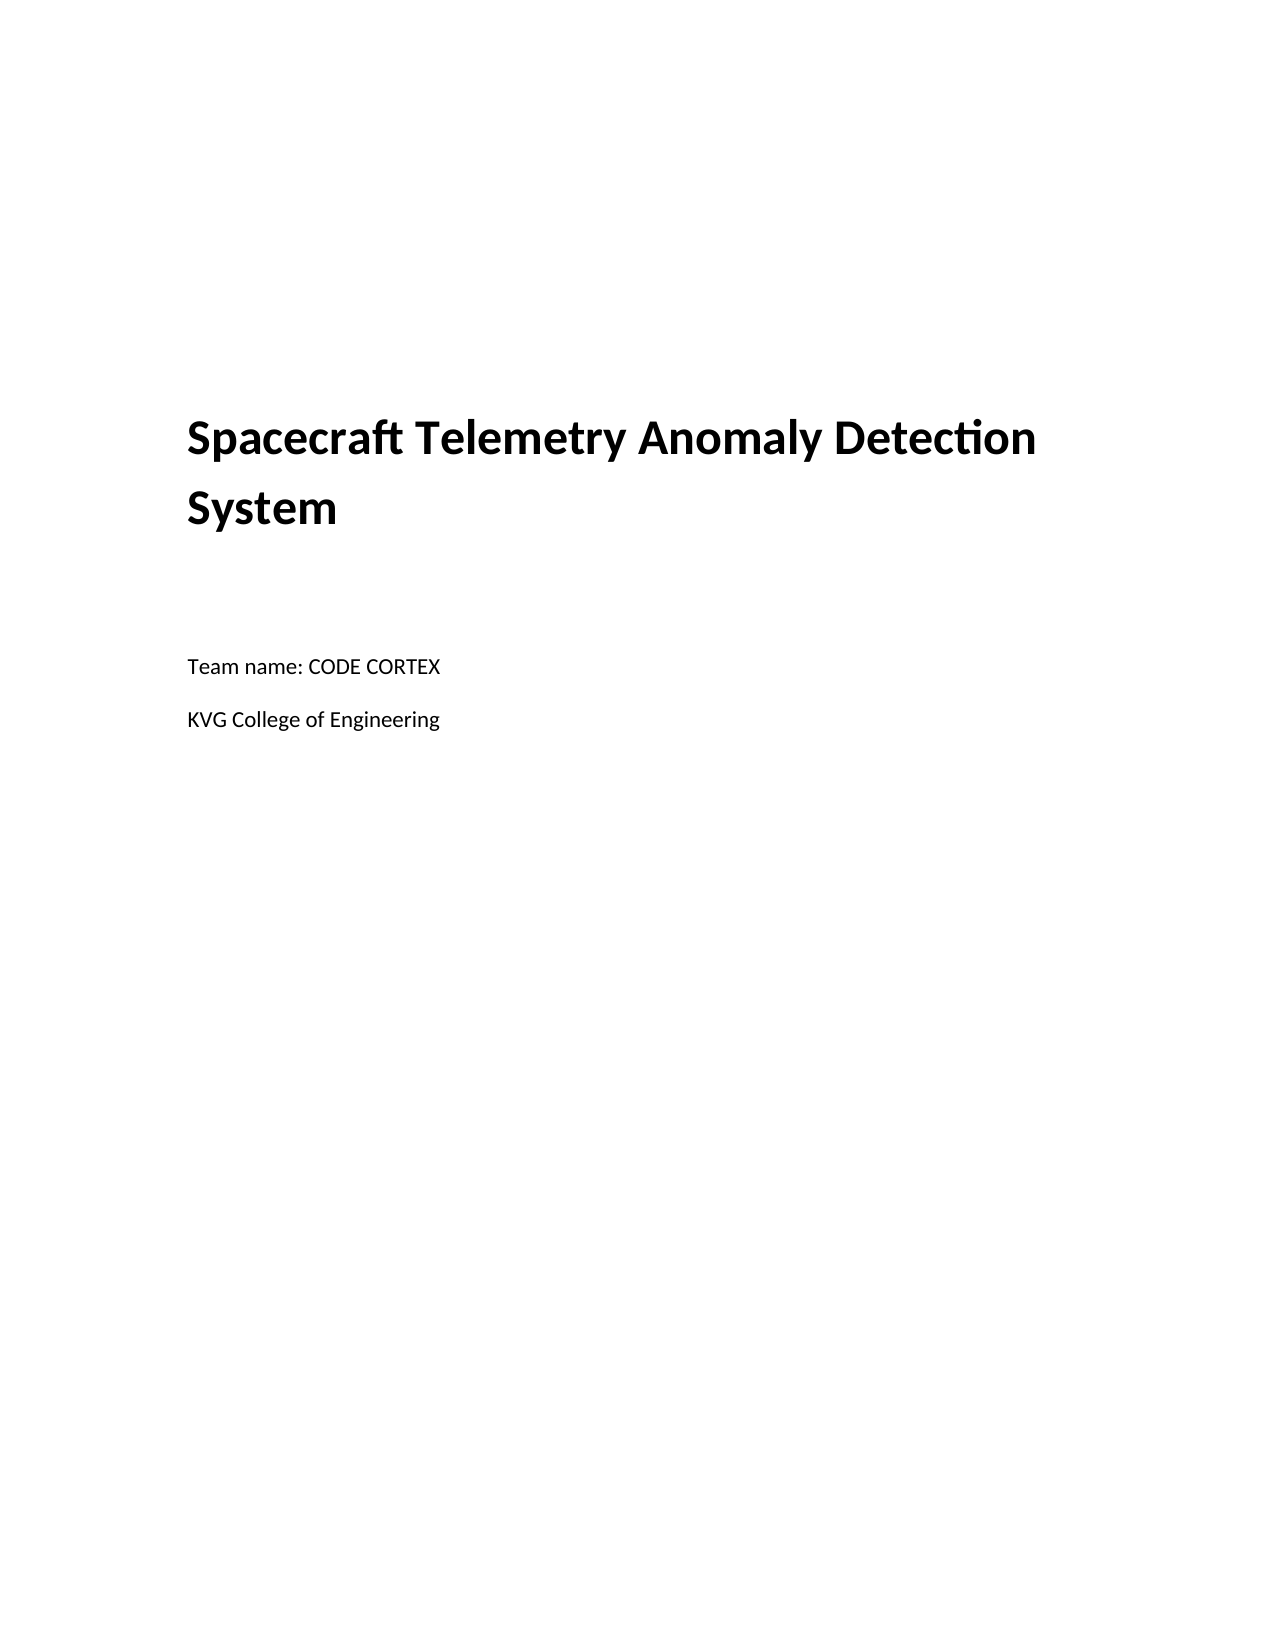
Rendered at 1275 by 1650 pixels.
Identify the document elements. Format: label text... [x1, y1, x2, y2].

text Team name: CODE CORTEX [187, 652, 1087, 680]
text KVG College of Engineering [187, 705, 1087, 733]
text Spacecraft Telemetry Anomaly Detection System [187, 406, 1087, 537]
